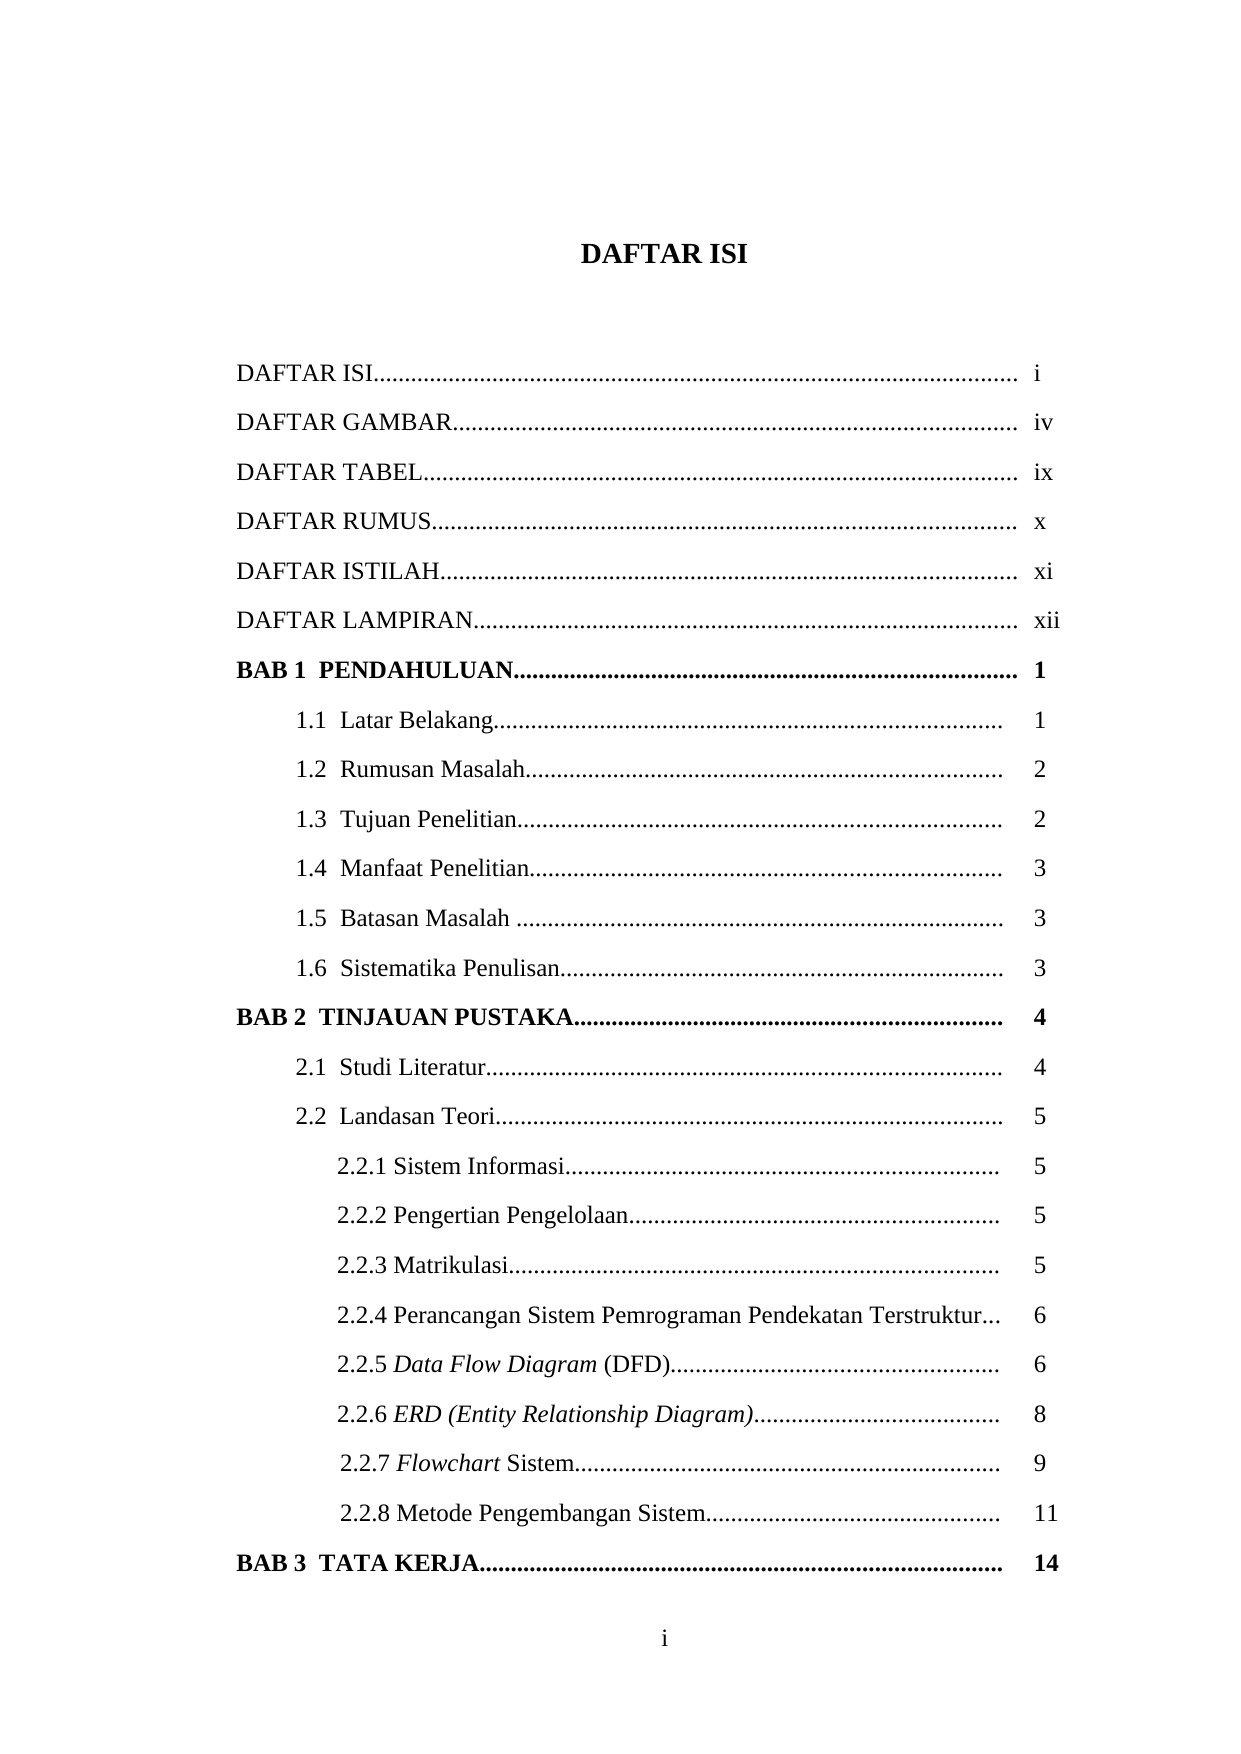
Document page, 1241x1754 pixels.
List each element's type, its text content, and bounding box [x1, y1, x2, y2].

list Sistematika Penulisan 3 [295, 953, 1093, 981]
list Tujuan Penelitian 2 [295, 804, 1093, 833]
text 2.2.6 ERD (Entity Relationship Diagram) 8 [281, 1399, 1093, 1428]
text 2.2.8 Metode Pengembangan Sistem 11 [281, 1498, 1093, 1527]
text DAFTAR RUMUS x [236, 506, 1093, 535]
text DAFTAR ISI [236, 236, 1093, 270]
text DAFTAR TABEL ix [236, 457, 1093, 486]
text BAB 2 TINJAUAN PUSTAKA 4 [236, 1002, 1093, 1031]
text 2.2.5 Data Flow Diagram (DFD) 6 [281, 1349, 1093, 1378]
text 2.2.4 Perancangan Sistem Pemrograman Pendekatan Terstruktur. 6 [281, 1300, 1093, 1328]
text DAFTAR ISTILAH xi [236, 556, 1093, 585]
list Batasan Masalah 3 [295, 903, 1093, 932]
list Rumusan Masalah 2 [295, 754, 1093, 783]
text BAB 3 TATA KERJA 14 [236, 1548, 1093, 1576]
text BAB 1 PENDAHULUAN 1 [236, 655, 1093, 684]
text 2.2.1 Sistem Informasi 5 [281, 1151, 1093, 1180]
list Latar Belakang 1 [295, 705, 1093, 733]
list Manfaat Penelitian 3 [295, 853, 1093, 882]
text 2.2.7 Flowchart Sistem 9 [281, 1448, 1093, 1477]
text DAFTAR ISI i [236, 358, 1093, 386]
text 2.1 Studi Literatur 4 [295, 1052, 1093, 1081]
text DAFTAR LAMPIRAN xii [236, 606, 1093, 634]
text 2.2.3 Matrikulasi 5 [281, 1250, 1093, 1279]
text 2.2 Landasan Teori 5 [295, 1101, 1093, 1130]
text DAFTAR GAMBAR iv [236, 407, 1093, 436]
text 2.2.2 Pengertian Pengelolaan 5 [281, 1201, 1093, 1229]
